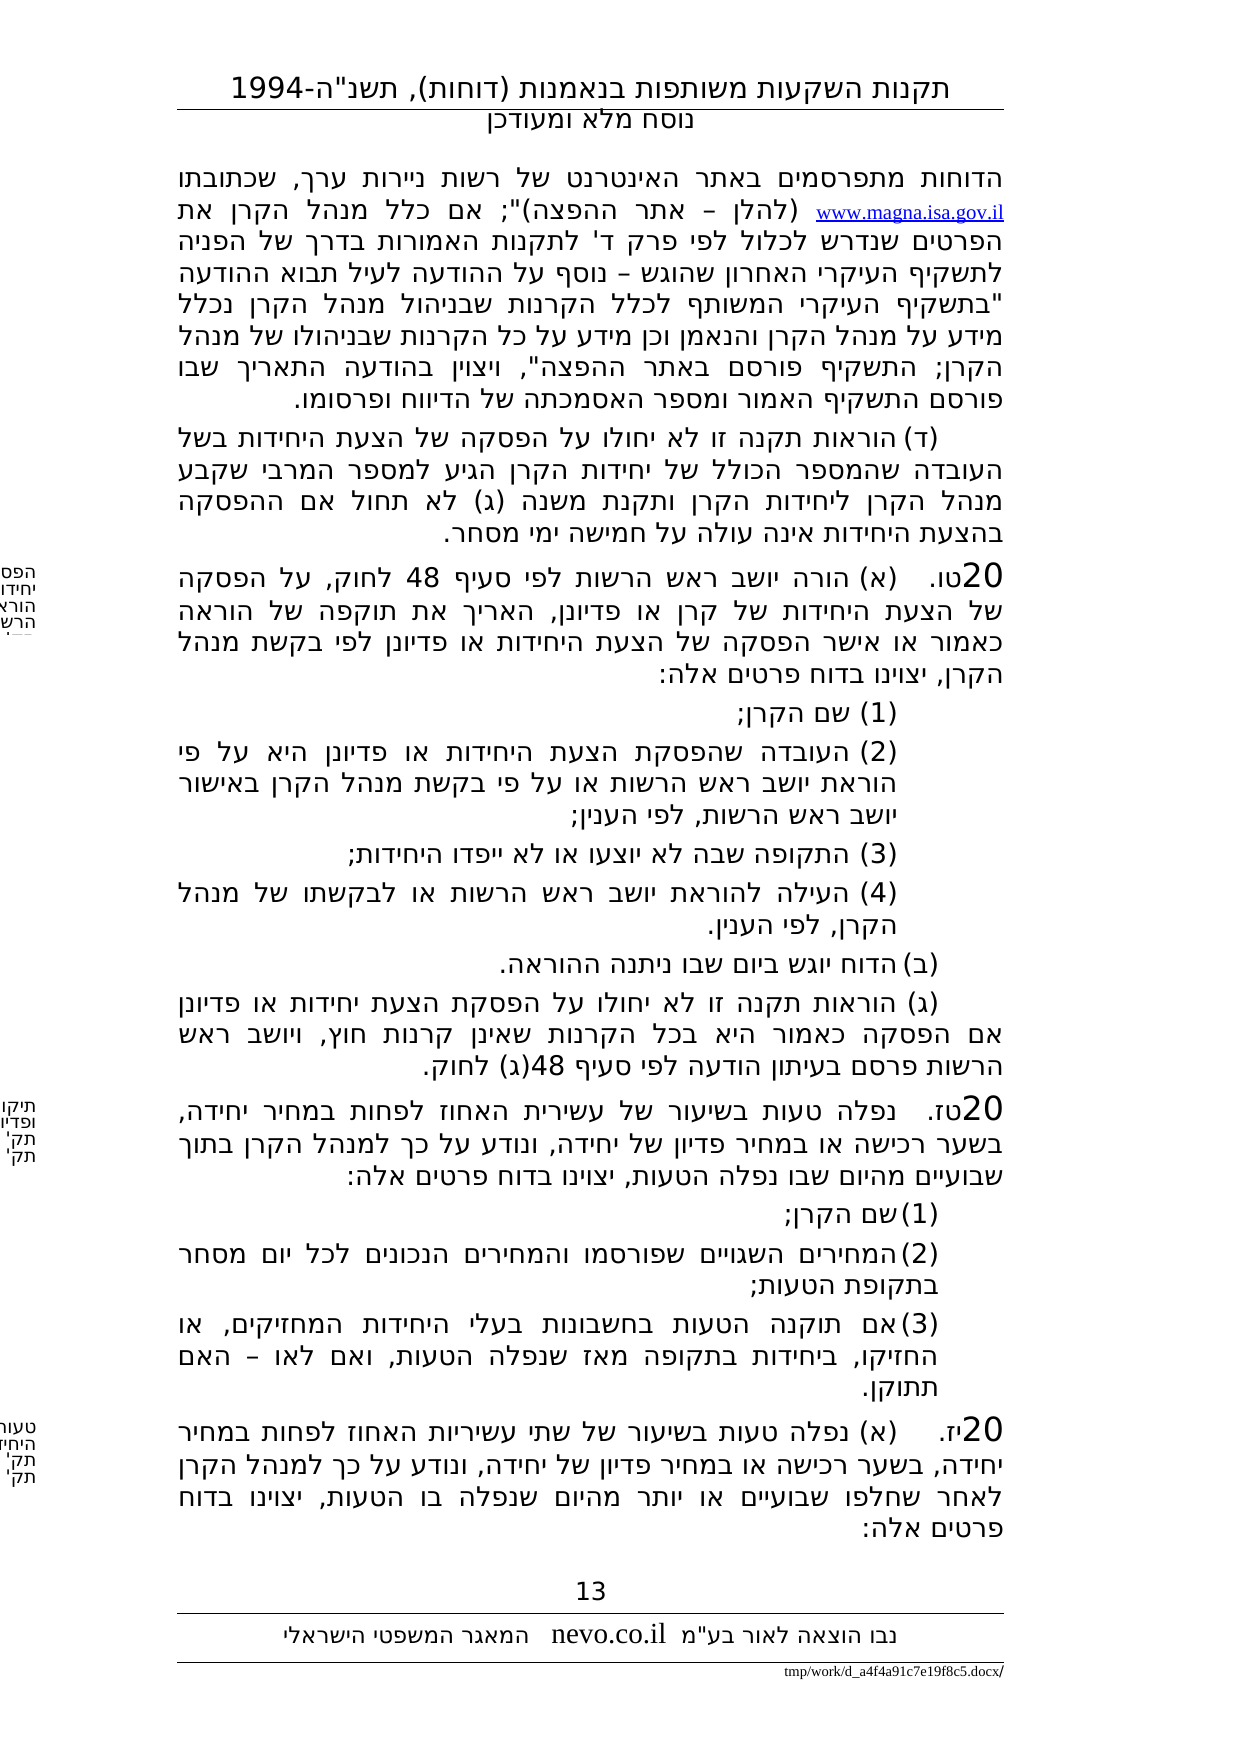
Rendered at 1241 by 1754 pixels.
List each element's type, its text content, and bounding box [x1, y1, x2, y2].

text (1) שם הקרן; [177, 697, 898, 729]
text (4) העילה להוראת יושב ראש הרשות או לבקשתו של מנהל הקרן, לפי הענין. [177, 877, 898, 941]
text (ב) הדוח יוגש ביום שבו ניתנה ההוראה. [177, 948, 1004, 980]
text 20יז. (א) נפלה טעות בשיעור של שתי עשיריות האחוז לפחות במחיר יחידה, בשער רכישה או במחיר פדיון של יחידה, ונודע על כך למנהל הקרן לאחר שחלפו שבועיים או יותר מהיום שנפלה בו הטעות, יצוינו בדוח פרטים אלה: [177, 1411, 1004, 1544]
text (ד) הוראות תקנה זו לא יחולו על הפסקה של הצעת היחידות בשל העובדה שהמספר הכולל של יחידות הקרן הגיע למספר המרבי שקבע מנהל הקרן ליחידות הקרן ותקנת משנה (ג) לא תחול אם ההפסקה בהצעת היחידות אינה עולה על חמישה ימי מסחר. [177, 422, 1004, 549]
text 20טז. נפלה טעות בשיעור של עשירית האחוז לפחות במחיר יחידה, בשער רכישה או במחיר פדיון של יחידה, ונודע על כך למנהל הקרן בתוך שבועיים מהיום שבו נפלה הטעות, יצוינו בדוח פרטים אלה: [177, 1089, 1004, 1191]
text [177, 162, 1004, 415]
text 20טו. (א) הורה יושב ראש הרשות לפי סעיף 48 לחוק, על הפסקה של הצעת היחידות של קרן או פדיונן, האריך את תוקפה של הוראה כאמור או אישר הפסקה של הצעת היחידות או פדיונן לפי בקשת מנהל הקרן, יצוינו בדוח פרטים אלה: [177, 556, 1004, 690]
text (ג) הוראות תקנה זו לא יחולו על הפסקת הצעת יחידות או פדיונן אם הפסקה כאמור היא בכל הקרנות שאינן קרנות חוץ, ויושב ראש הרשות פרסם בעיתון הודעה לפי סעיף 48(ג) לחוק. [177, 987, 1004, 1082]
text (3) אם תוקנה הטעות בחשבונות בעלי היחידות המחזיקים, או החזיקו, ביחידות בתקופה מאז שנפלה הטעות, ואם לאו – האם תתוקן. [177, 1308, 939, 1403]
text (3) התקופה שבה לא יוצעו או לא ייפדו היחידות; [177, 838, 898, 870]
text (2) העובדה שהפסקת הצעת היחידות או פדיונן היא על פי הוראת יושב ראש הרשות או על פי בקשת מנהל הקרן באישור יושב ראש הרשות, לפי הענין; [177, 736, 898, 831]
text (1) שם הקרן; [177, 1199, 939, 1230]
text (2) המחירים השגויים שפורסמו והמחירים הנכונים לכל יום מסחר בתקופת הטעות; [177, 1238, 939, 1301]
